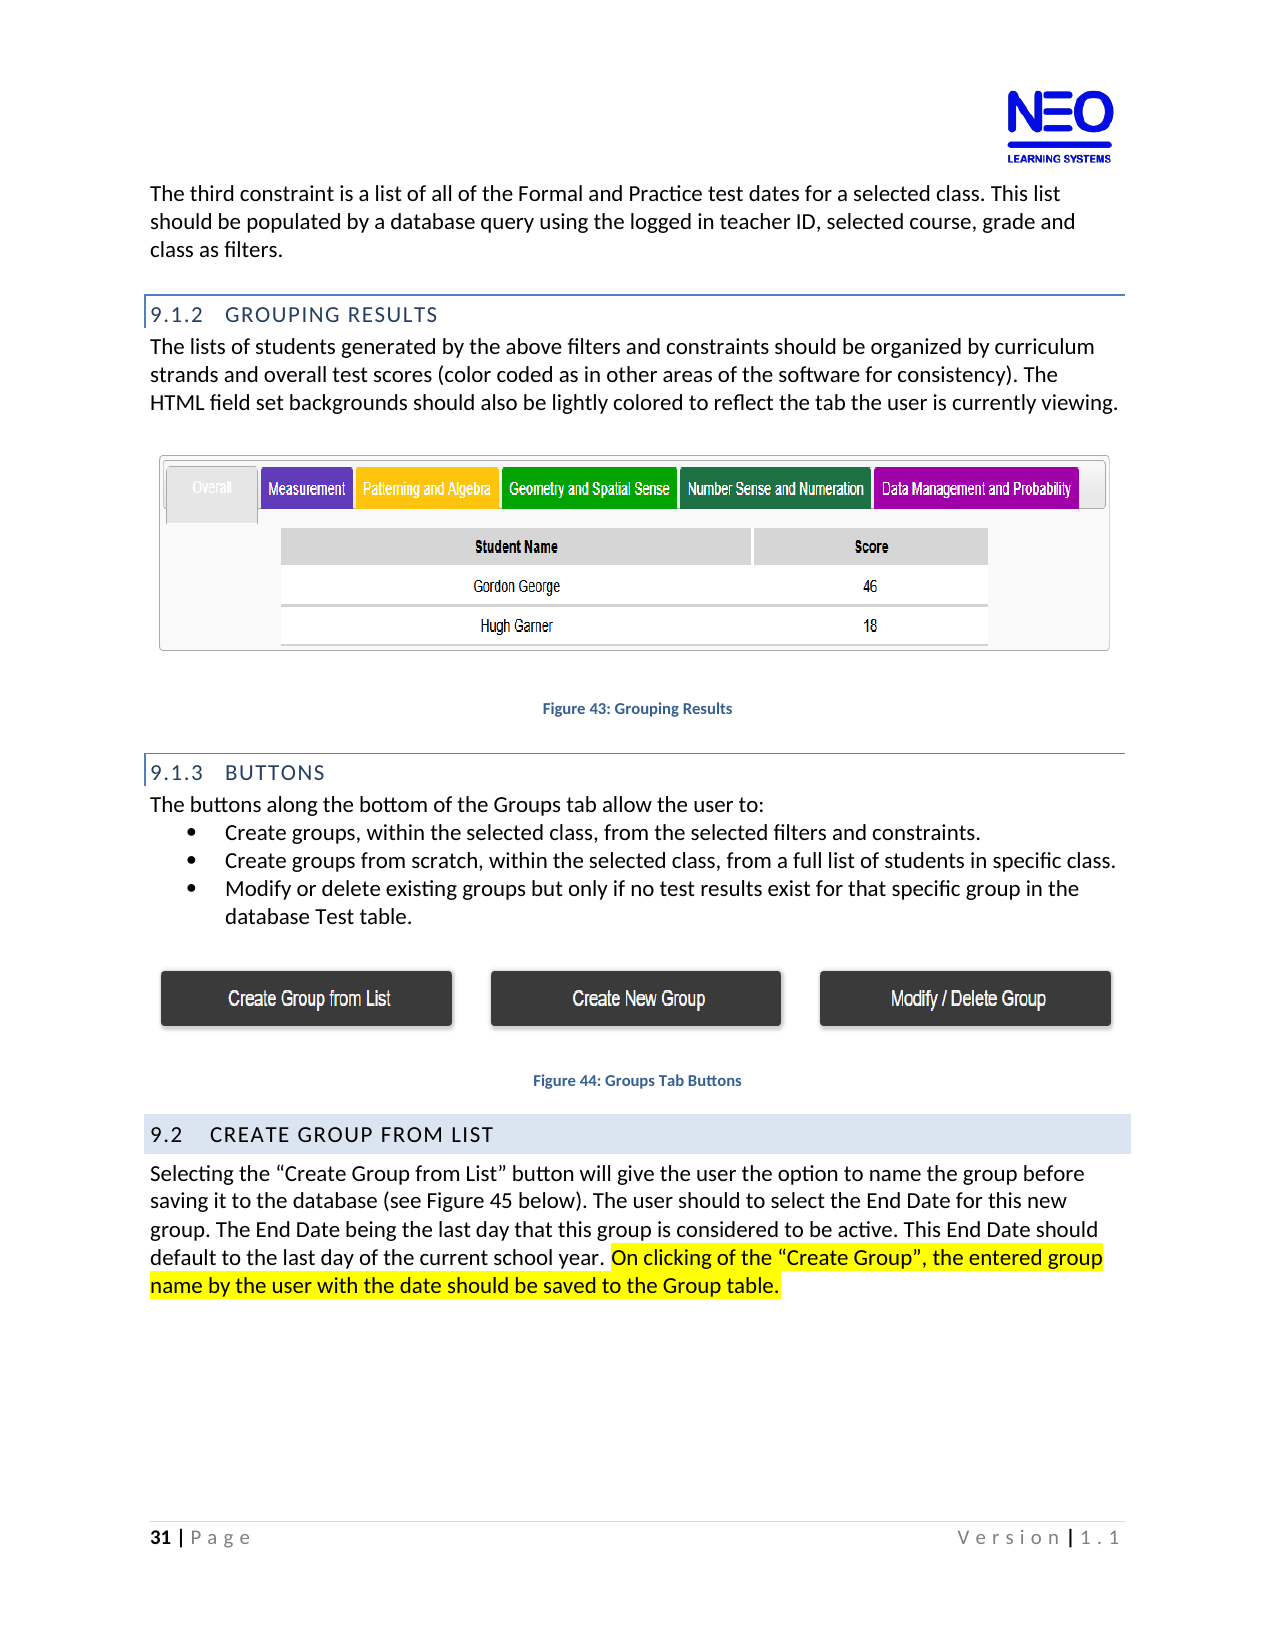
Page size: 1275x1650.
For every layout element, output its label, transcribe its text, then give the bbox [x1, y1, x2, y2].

subtitle Grouping Results [146, 296, 1125, 328]
subtitle Create Group From List [150, 1120, 1125, 1148]
text The lists of students generated by the above filters and constraints should be organized by curriculum strands and overall test scores (color coded as in other areas of the software for consistency). The [150, 332, 1125, 388]
subtitle Buttons [146, 754, 1125, 786]
list Create groups from scratch, within the selected class, from a full list of students in specific class. [187, 846, 1125, 874]
list Modify or delete existing groups but only if no test results exist for that specific group in the database Test table. [187, 874, 1125, 931]
text The third constraint is a list of all of the Formal and Practice test dates for a selected class. This list should be populated by a database query using the logged in teacher ID, selected course, grade and class as filters. [150, 179, 1125, 263]
picture [994, 75, 1125, 179]
picture [150, 951, 1122, 1046]
picture [150, 437, 1123, 674]
text Figure 43: Grouping Results [150, 698, 1125, 718]
text Selecting the “Create Group from List” button will give the user the option to name the group before saving it to the database (see Figure 45 below). The user should to select the End Date for this new group. The End Date being the last day that this group is considered to be active. This End Date should default to the last day of the current school year. On clicking of the “Create Group”, the entered group name by the user with the date should be saved to the Group table. [150, 1159, 1125, 1299]
text HTML field set backgrounds should also be lightly colored to reflect the tab the user is currently viewing. [150, 388, 1125, 416]
text Figure 44: Groups Tab Buttons [150, 1070, 1125, 1090]
list Create groups, within the selected class, from the selected filters and constraints. [187, 818, 1125, 846]
text The buttons along the bottom of the Groups tab allow the user to: [150, 790, 1125, 818]
